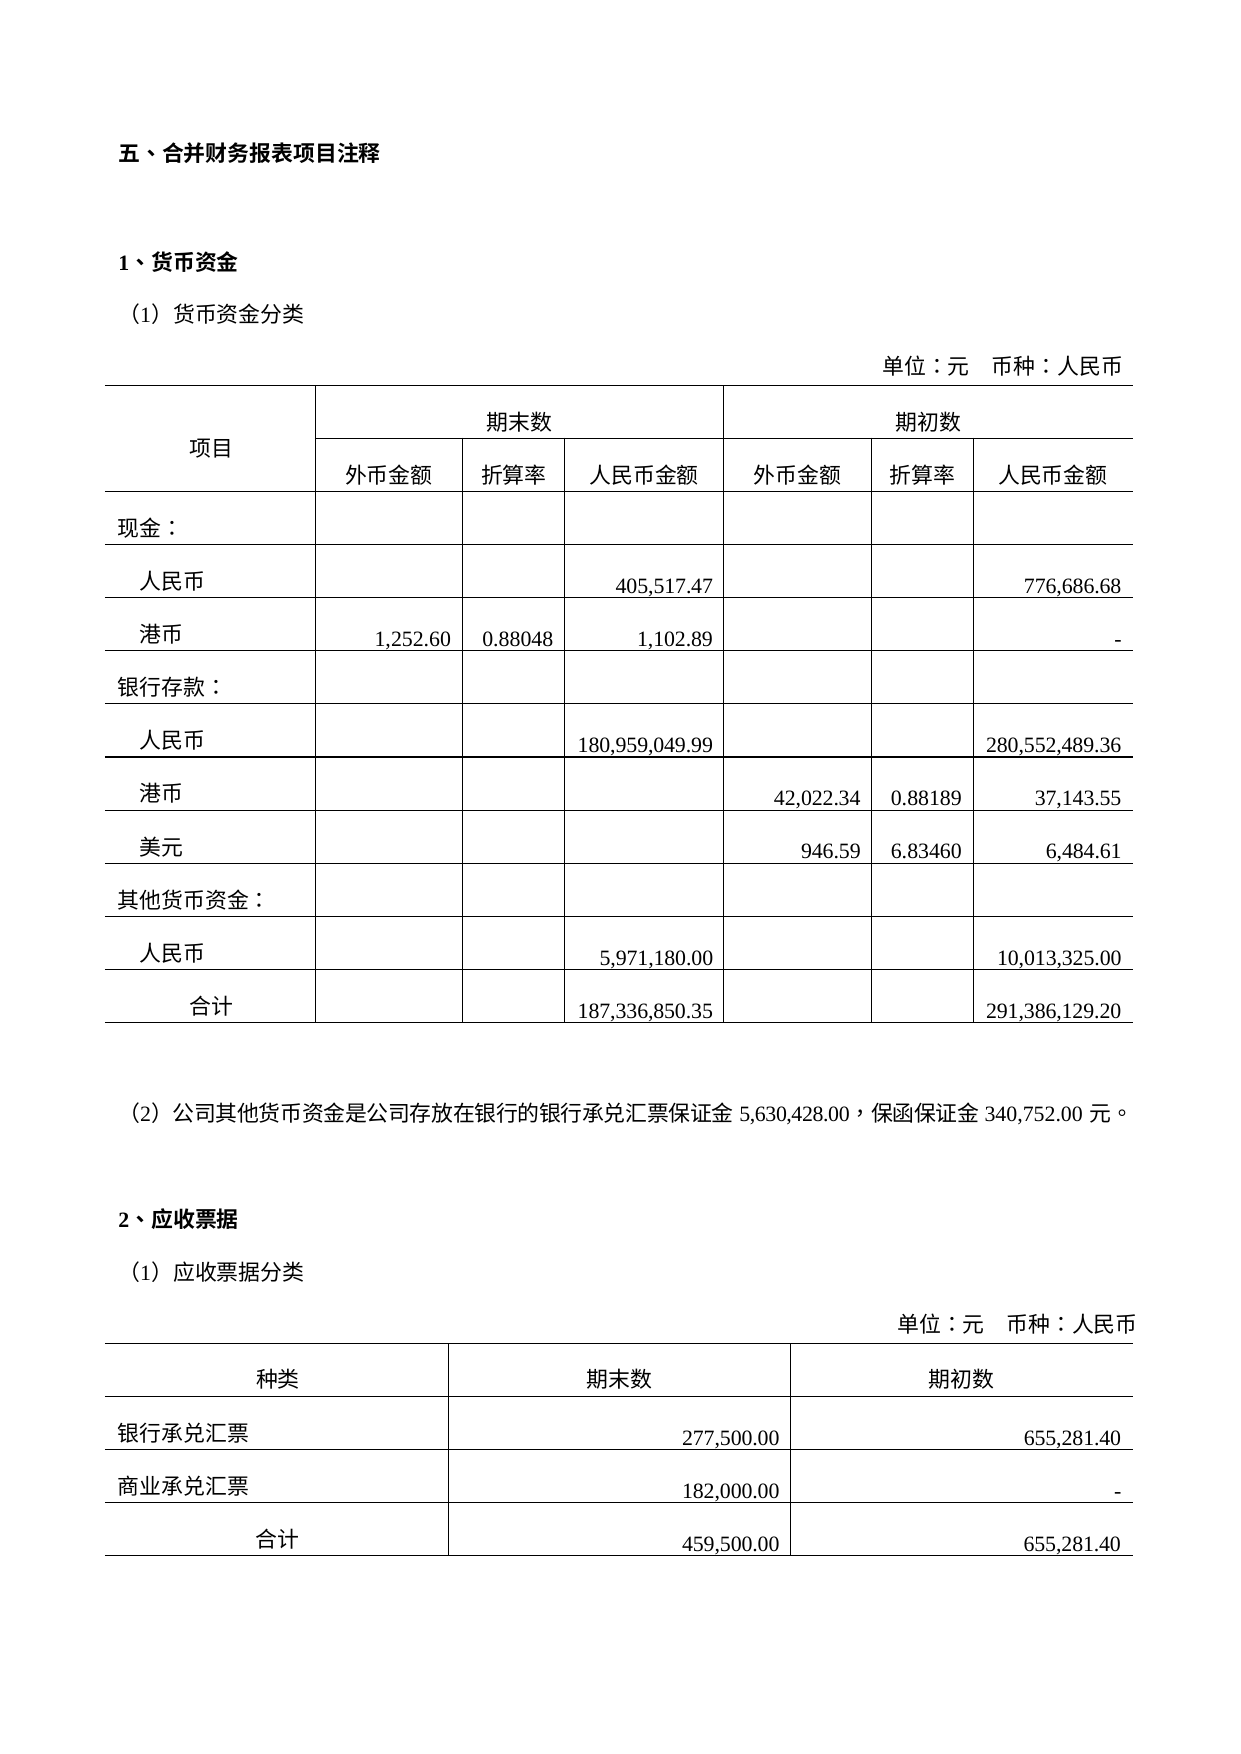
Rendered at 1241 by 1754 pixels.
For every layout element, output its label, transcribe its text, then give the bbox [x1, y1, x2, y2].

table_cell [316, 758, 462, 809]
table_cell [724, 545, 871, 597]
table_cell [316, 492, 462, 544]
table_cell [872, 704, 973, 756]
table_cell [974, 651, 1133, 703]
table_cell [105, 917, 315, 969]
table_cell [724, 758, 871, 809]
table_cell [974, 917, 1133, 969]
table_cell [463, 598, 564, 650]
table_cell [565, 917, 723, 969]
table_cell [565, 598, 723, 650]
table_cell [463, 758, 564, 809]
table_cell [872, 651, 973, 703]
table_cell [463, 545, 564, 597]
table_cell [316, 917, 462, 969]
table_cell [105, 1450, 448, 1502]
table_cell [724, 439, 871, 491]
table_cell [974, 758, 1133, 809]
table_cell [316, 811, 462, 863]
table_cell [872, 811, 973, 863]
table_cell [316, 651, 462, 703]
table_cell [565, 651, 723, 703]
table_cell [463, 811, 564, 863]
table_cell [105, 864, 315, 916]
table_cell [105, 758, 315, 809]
subtitle 2、应收票据 [118, 1204, 1148, 1234]
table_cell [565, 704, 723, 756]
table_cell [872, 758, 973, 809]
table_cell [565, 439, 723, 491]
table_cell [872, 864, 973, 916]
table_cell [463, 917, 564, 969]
text （1）应收票据分类 [118, 1257, 1148, 1286]
text 1、货币资金 [118, 247, 1148, 276]
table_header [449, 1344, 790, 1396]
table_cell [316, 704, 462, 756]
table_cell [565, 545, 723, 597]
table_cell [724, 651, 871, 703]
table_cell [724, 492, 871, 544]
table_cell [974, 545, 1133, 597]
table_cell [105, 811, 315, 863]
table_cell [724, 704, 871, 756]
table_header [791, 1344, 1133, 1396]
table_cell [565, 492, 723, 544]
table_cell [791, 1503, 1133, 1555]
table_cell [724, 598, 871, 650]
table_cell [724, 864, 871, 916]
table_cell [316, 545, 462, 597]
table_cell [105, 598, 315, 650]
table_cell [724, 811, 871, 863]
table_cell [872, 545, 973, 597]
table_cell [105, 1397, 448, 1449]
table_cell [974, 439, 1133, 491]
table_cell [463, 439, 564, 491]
text （1）货币资金分类 [118, 299, 1148, 329]
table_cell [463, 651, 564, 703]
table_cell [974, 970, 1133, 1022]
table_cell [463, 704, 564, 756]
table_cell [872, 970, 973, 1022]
text 单位：元 币种：人民币 [94, 351, 1122, 381]
text 五、合并财务报表项目注释 [118, 138, 1148, 168]
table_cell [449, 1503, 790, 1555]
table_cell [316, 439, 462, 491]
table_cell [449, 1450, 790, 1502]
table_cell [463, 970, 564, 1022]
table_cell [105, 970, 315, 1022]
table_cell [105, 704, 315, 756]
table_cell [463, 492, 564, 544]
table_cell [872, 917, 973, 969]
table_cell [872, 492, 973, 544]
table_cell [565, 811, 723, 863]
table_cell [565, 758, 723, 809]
text 单位：元 币种：人民币 [94, 1309, 1137, 1339]
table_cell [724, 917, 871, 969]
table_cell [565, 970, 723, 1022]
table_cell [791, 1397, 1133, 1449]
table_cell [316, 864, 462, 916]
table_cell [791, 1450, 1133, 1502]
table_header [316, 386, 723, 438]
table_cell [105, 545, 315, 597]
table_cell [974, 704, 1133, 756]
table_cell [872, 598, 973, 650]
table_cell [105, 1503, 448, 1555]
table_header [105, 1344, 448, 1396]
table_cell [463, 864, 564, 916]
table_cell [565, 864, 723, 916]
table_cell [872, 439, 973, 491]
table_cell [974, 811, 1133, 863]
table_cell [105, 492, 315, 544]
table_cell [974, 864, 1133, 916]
text （2）公司其他货币资金是公司存放在银行的银行承兑汇票保证金 5,630,428.00，保函保证金 340,752.00 元。 [118, 1097, 1148, 1127]
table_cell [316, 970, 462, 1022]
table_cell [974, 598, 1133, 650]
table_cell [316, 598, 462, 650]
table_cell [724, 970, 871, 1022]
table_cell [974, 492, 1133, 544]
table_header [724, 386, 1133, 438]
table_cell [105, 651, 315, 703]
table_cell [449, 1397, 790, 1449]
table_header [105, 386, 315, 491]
